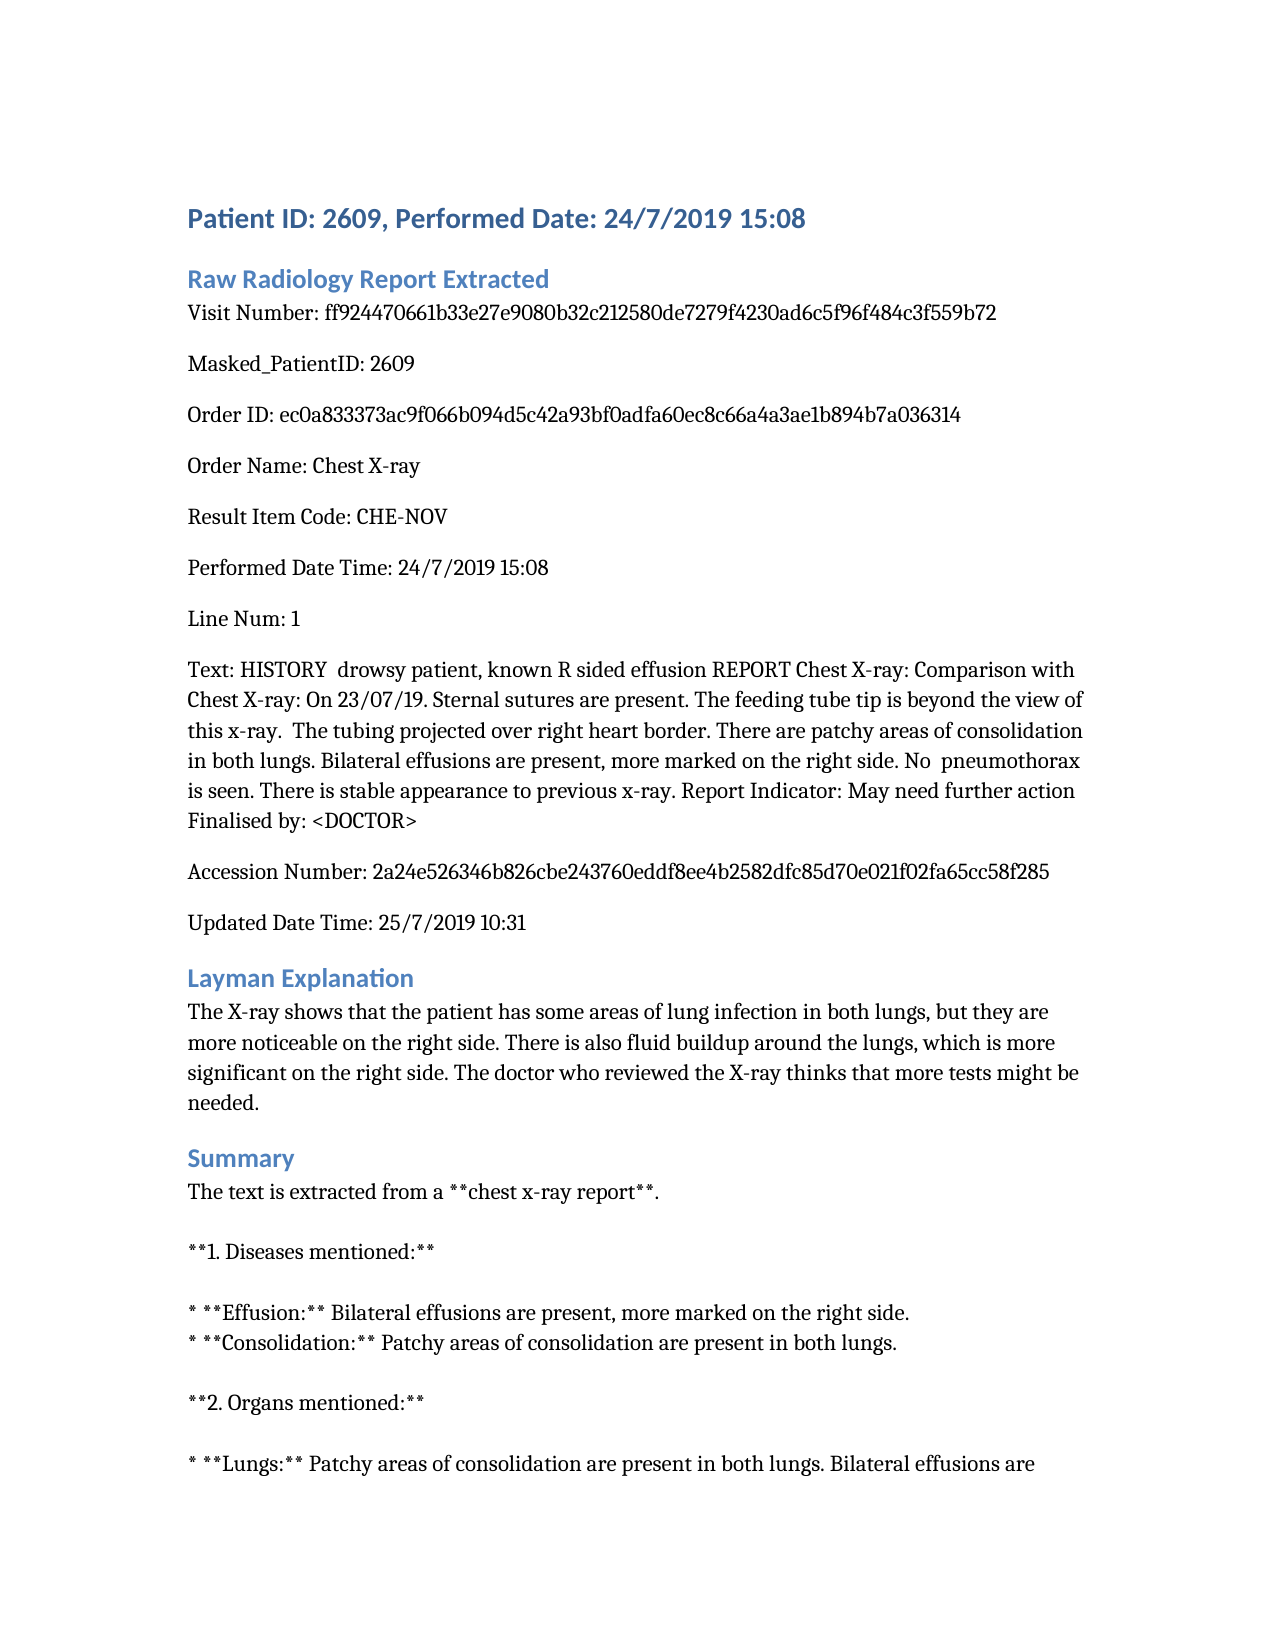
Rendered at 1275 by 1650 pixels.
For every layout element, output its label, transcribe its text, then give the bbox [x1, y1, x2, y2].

text Order ID: ec0a833373ac9f066b094d5c42a93bf0adfa60ec8c66a4a3ae1b894b7a036314 [187, 402, 1087, 428]
subtitle Patient ID: 2609, Performed Date: 24/7/2019 15:08 [187, 200, 1087, 236]
text Performed Date Time: 24/7/2019 15:08 [187, 555, 1087, 581]
text Result Item Code: CHE-NOV [187, 504, 1087, 530]
text Text: HISTORY drowsy patient, known R sided effusion REPORT Chest X-ray: Comparison with Chest X-ray: On 23/07/19. Sternal sutures are present. The feeding tube tip is beyond the view of this x-ray. The tubing projected over right heart border. There are patchy areas of consolidation in both lungs. Bilateral effusions are present, more marked on the right side. No pneumothorax is seen. There is stable appearance to previous x-ray. Report Indicator: May need further action Finalised by: <DOCTOR> [187, 657, 1087, 834]
text Updated Date Time: 25/7/2019 10:31 [187, 910, 1087, 936]
text Masked_PatientID: 2609 [187, 351, 1087, 377]
text Order Name: Chest X-ray [187, 453, 1087, 479]
text The X-ray shows that the patient has some areas of lung infection in both lungs, but they are more noticeable on the right side. There is also fluid buildup around the lungs, which is more significant on the right side. The doctor who reviewed the X-ray thinks that more tests might be needed. [187, 999, 1087, 1116]
subtitle Summary [187, 1141, 1087, 1174]
text Line Num: 1 [187, 606, 1087, 632]
text Visit Number: ff924470661b33e27e9080b32c212580de7279f4230ad6c5f96f484c3f559b72 [187, 300, 1087, 326]
subtitle Raw Radiology Report Extracted [187, 262, 1087, 295]
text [187, 1179, 1087, 1477]
text Accession Number: 2a24e526346b826cbe243760eddf8ee4b2582dfc85d70e021f02fa65cc58f285 [187, 859, 1087, 885]
subtitle Layman Explanation [187, 961, 1087, 994]
